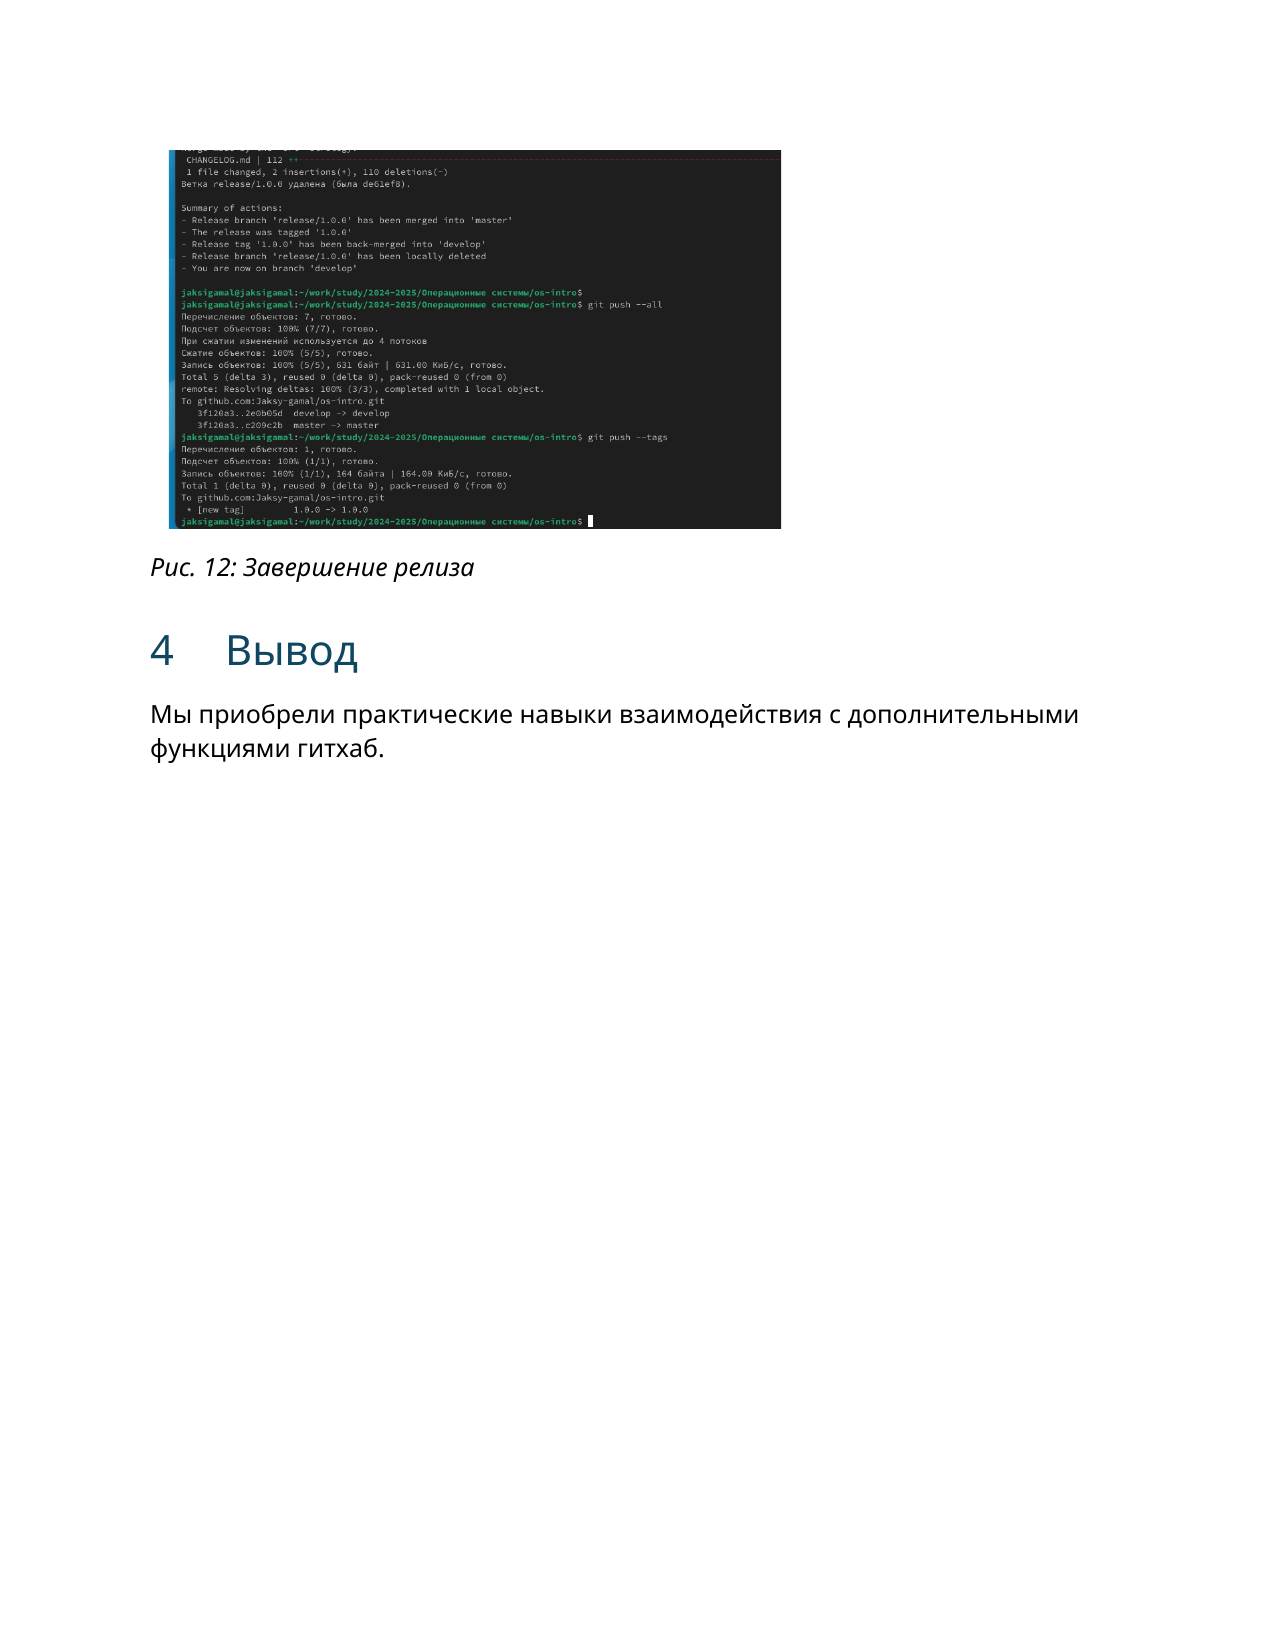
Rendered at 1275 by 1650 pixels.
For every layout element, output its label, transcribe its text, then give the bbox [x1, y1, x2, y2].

subtitle 4 Вывод [150, 621, 1125, 677]
text Мы приобрели практические навыки взаимодействия с дополнительными функциями гитхаб. [150, 696, 1125, 764]
text Рис. 12: Завершение релиза [150, 549, 1125, 583]
picture [168, 150, 782, 529]
